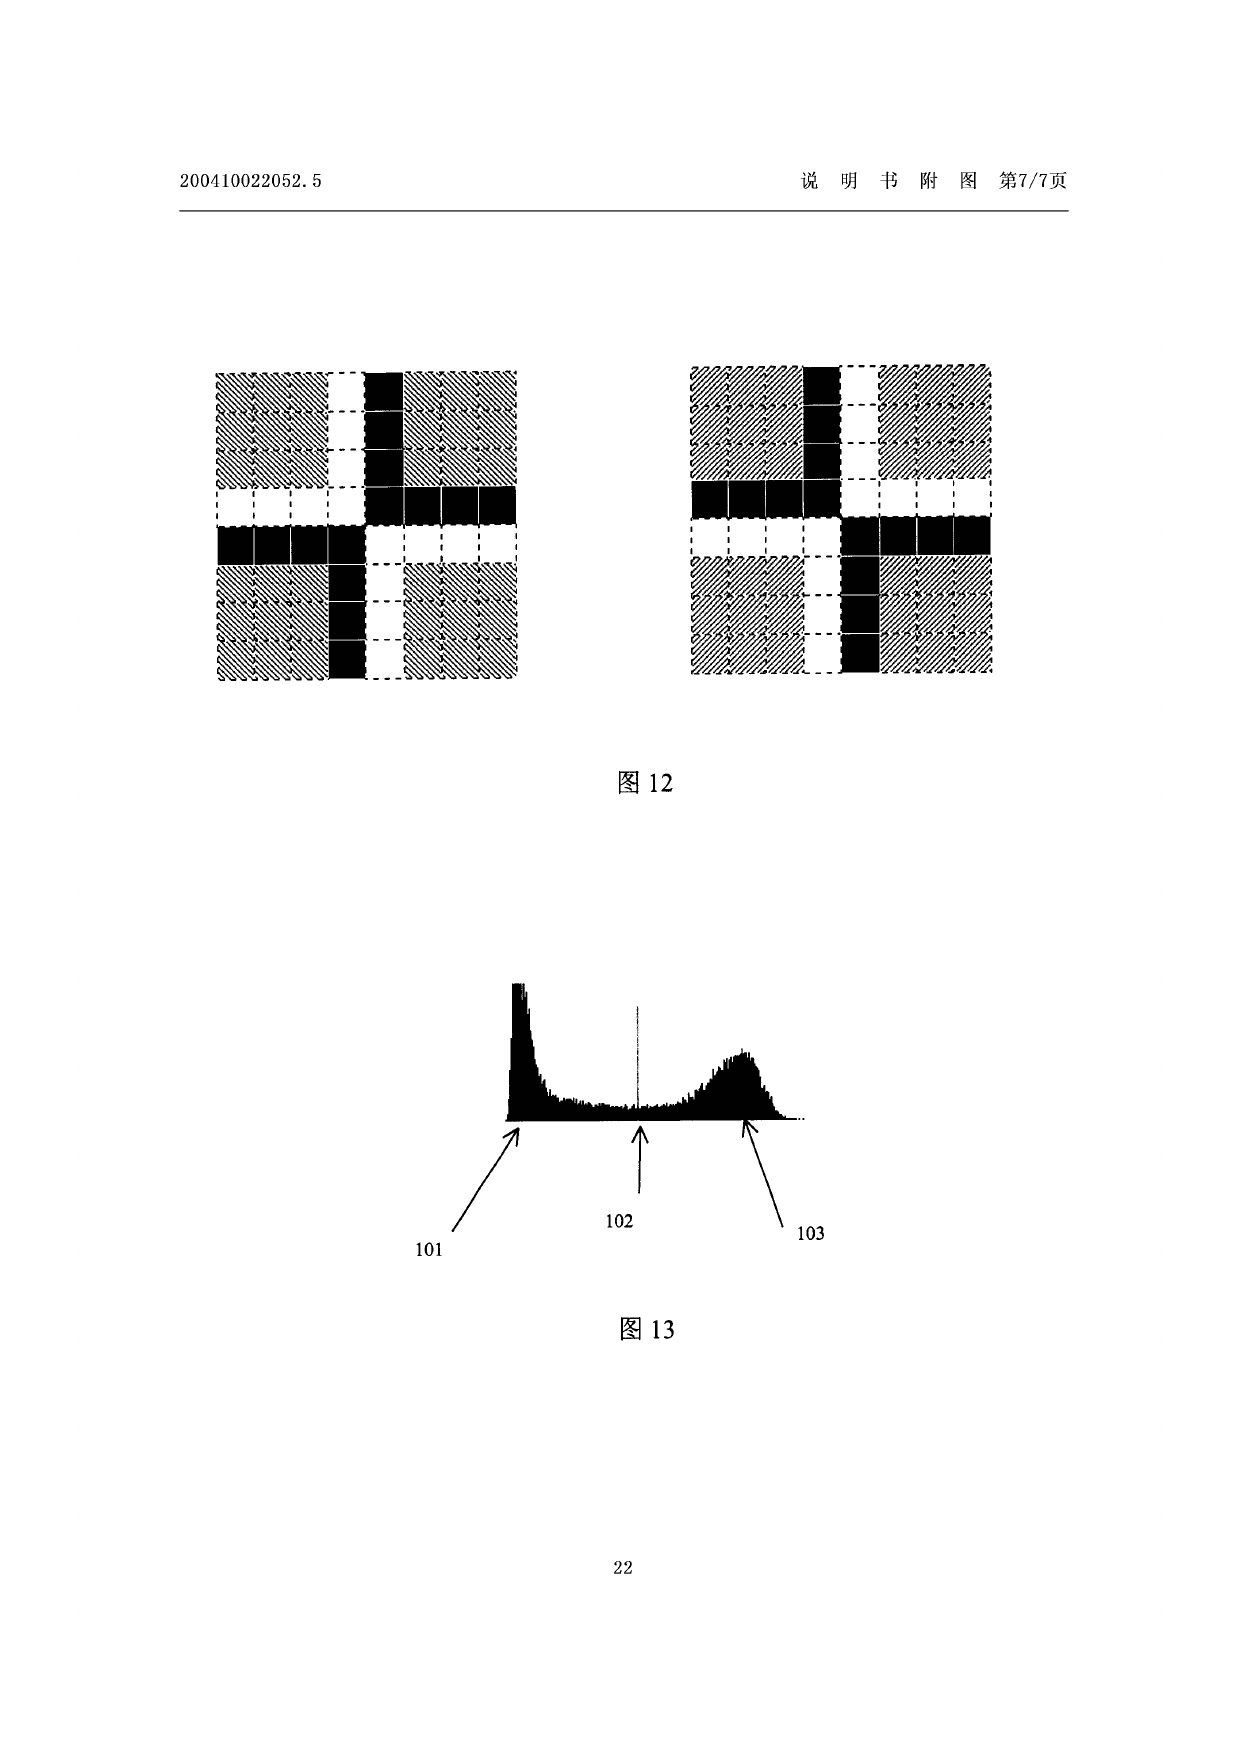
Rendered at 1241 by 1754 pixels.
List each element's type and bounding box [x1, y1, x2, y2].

picture [75, 80, 1164, 1631]
